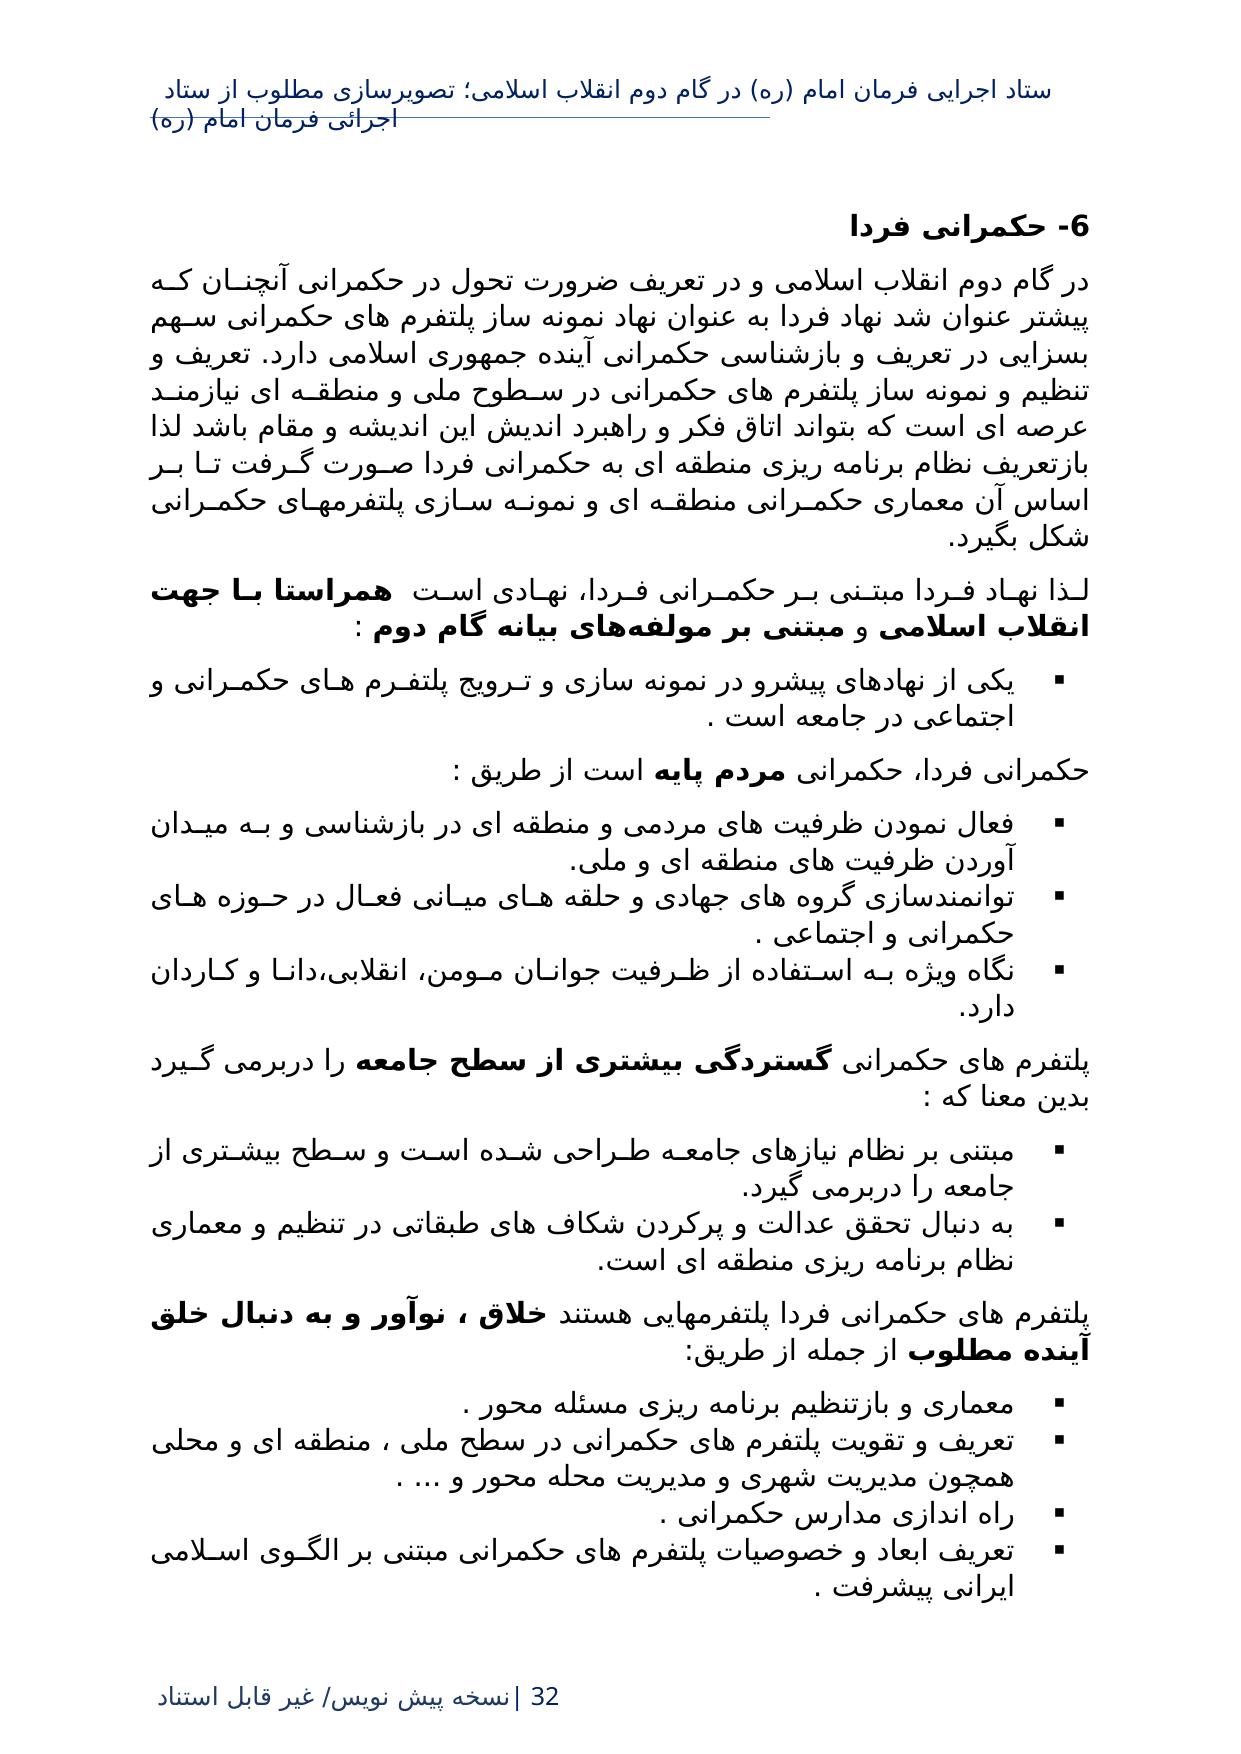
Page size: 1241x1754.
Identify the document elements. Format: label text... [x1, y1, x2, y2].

text لذا نهاد فردا مبتنی بر حکمرانی فردا، نهادی است همراستا با جهت انقلاب اسلامی و مبتنی بر مولفه‌های بیانه گام دوم : [150, 573, 1090, 643]
text در گام دوم انقلاب اسلامی و در تعریف ضرورت تحول در حکمرانی آنچنان که پیشتر عنوان شد نهاد فردا به عنوان نهاد نمونه ساز پلتفرم های حکمرانی سهم بسزایی در تعریف و بازشناسی حکمرانی آینده جمهوری اسلامی دارد. تعریف و تنظیم و نمونه ساز پلتفرم های حکمرانی در سطوح ملی و منطقه ای نیازمند عرصه ای است که بتواند اتاق فکر و راهبرد اندیش این اندیشه و مقام باشد لذا بازتعریف نظام برنامه ریزی منطقه ای به حکمرانی فردا صورت گرفت تا بر اساس آن معماری حکمرانی منطقه ای و نمونه سازی پلتفرمهای حکمرانی شکل بگیرد. [150, 263, 1090, 553]
text حکمرانی فردا، حکمرانی مردم پایه است از طریق : [150, 753, 1090, 787]
list فعال نمودن ظرفیت های مردمی و منطقه ای در بازشناسی و به میدان آوردن ظرفیت های منطقه ای و ملی. [150, 806, 1053, 877]
list نگاه ویژه به استفاده از ظرفیت جوانان مومن، انقلابی،دانا و کاردان دارد. [150, 953, 1053, 1023]
list معماری و بازتنظیم برنامه ریزی مسئله محور . [150, 1386, 1053, 1420]
text 6- حکمرانی فردا [150, 209, 1090, 243]
list یکی از نهادهای پیشرو در نمونه سازی و ترویج پلتفرم های حکمرانی و اجتماعی در جامعه است . [150, 663, 1053, 733]
list مبتنی بر نظام نیازهای جامعه طراحی شده است و سطح بیشتری از جامعه را دربرمی گیرد. [150, 1133, 1053, 1203]
list به دنبال تحقق عدالت و پرکردن شکاف های طبقاتی در تنظیم و معماری نظام برنامه ریزی منطقه ای است. [150, 1206, 1053, 1277]
list راه اندازی مدارس حکمرانی . [150, 1496, 1053, 1530]
list تعریف ابعاد و خصوصیات پلتفرم های حکمرانی مبتنی بر الگوی اسلامی ایرانی پیشرفت . [150, 1533, 1053, 1603]
text پلتفرم های حکمرانی گستردگی بیشتری از سطح جامعه را دربرمی گیرد بدین معنا که : [150, 1043, 1090, 1113]
list تعریف و تقویت پلتفرم های حکمرانی در سطح ملی ، منطقه ای و محلی همچون مدیریت شهری و مدیریت محله محور و ... . [150, 1423, 1053, 1493]
text پلتفرم های حکمرانی فردا پلتفرمهایی هستند خلاق ، نوآور و به دنبال خلق آینده مطلوب از جمله از طریق: [150, 1296, 1090, 1367]
list توانمندسازی گروه های جهادی و حلقه های میانی فعال در حوزه های حکمرانی و اجتماعی . [150, 879, 1053, 950]
